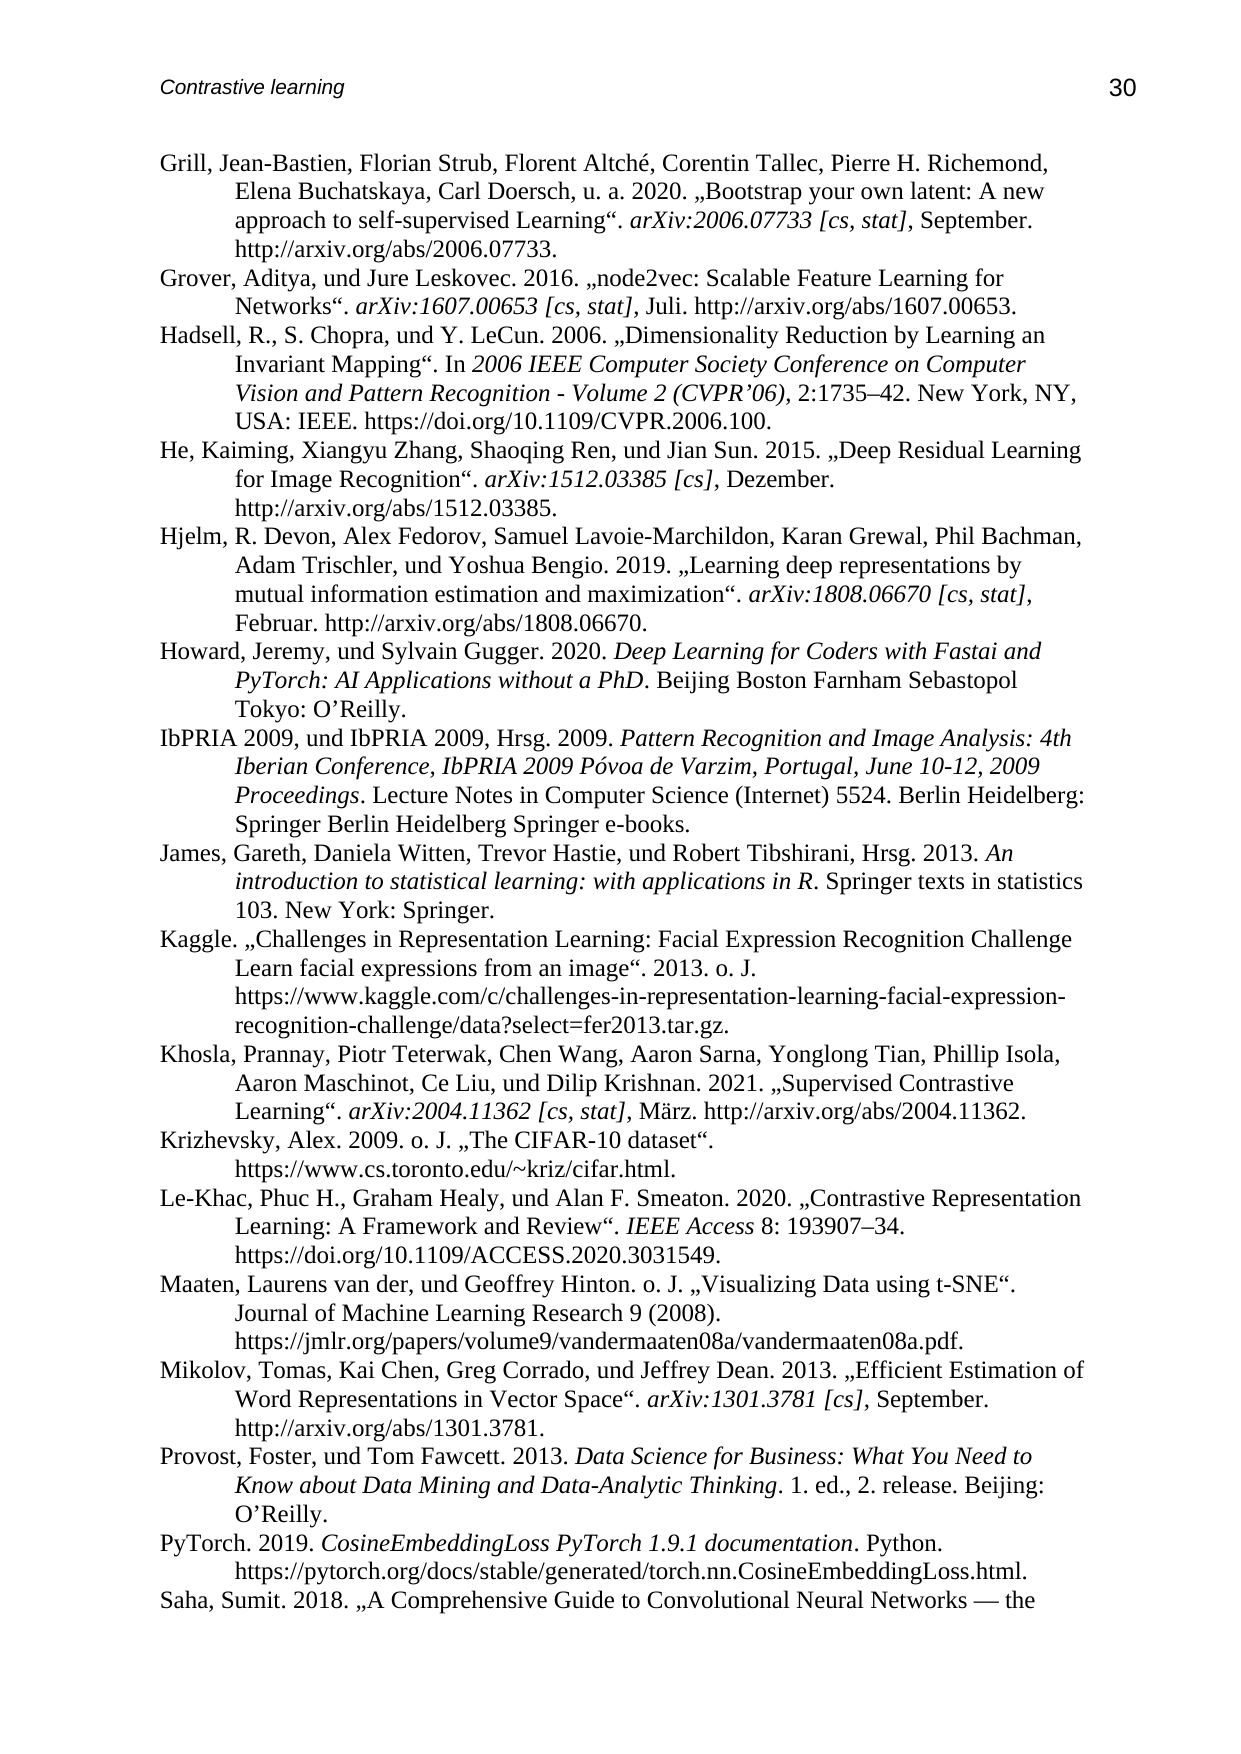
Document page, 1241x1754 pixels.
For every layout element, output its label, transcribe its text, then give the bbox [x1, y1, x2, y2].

text Maaten, Laurens van der, und Geoffrey Hinton. o. J. „Visualizing Data using t-SNE“. Journal of Machine Learning Research 9 (2008). https://jmlr.org/papers/volume9/vandermaaten08a/vandermaaten08a.pdf. [159, 1269, 1092, 1355]
text He, Kaiming, Xiangyu Zhang, Shaoqing Ren, und Jian Sun. 2015. „Deep Residual Learning for Image Recognition“. arXiv:1512.03385 [cs], Dezember. http://arxiv.org/abs/1512.03385. [159, 435, 1092, 521]
text Provost, Foster, und Tom Fawcett. 2013. Data Science for Business: What You Need to Know about Data Mining and Data-Analytic Thinking. 1. ed., 2. release. Beijing: O’Reilly. [159, 1441, 1092, 1528]
text PyTorch. 2019. CosineEmbeddingLoss PyTorch 1.9.1 documentation. Python. https://pytorch.org/docs/stable/generated/torch.nn.CosineEmbeddingLoss.html. [159, 1528, 1092, 1585]
text Le-Khac, Phuc H., Graham Healy, und Alan F. Smeaton. 2020. „Contrastive Representation Learning: A Framework and Review“. IEEE Access 8: 193907–34. https://doi.org/10.1109/ACCESS.2020.3031549. [159, 1183, 1092, 1269]
text Khosla, Prannay, Piotr Teterwak, Chen Wang, Aaron Sarna, Yonglong Tian, Phillip Isola, Aaron Maschinot, Ce Liu, und Dilip Krishnan. 2021. „Supervised Contrastive Learning“. arXiv:2004.11362 [cs, stat], März. http://arxiv.org/abs/2004.11362. [159, 1039, 1092, 1125]
text Hjelm, R. Devon, Alex Fedorov, Samuel Lavoie-Marchildon, Karan Grewal, Phil Bachman, Adam Trischler, und Yoshua Bengio. 2019. „Learning deep representations by mutual information estimation and maximization“. arXiv:1808.06670 [cs, stat], Februar. http://arxiv.org/abs/1808.06670. [159, 521, 1092, 636]
text IbPRIA 2009, und IbPRIA 2009, Hrsg. 2009. Pattern Recognition and Image Analysis: 4th Iberian Conference, IbPRIA 2009 Póvoa de Varzim, Portugal, June 10-12, 2009 Proceedings. Lecture Notes in Computer Science (Internet) 5524. Berlin Heidelberg: Springer Berlin Heidelberg Springer e-books. [159, 723, 1092, 838]
text Grill, Jean-Bastien, Florian Strub, Florent Altché, Corentin Tallec, Pierre H. Richemond, Elena Buchatskaya, Carl Doersch, u. a. 2020. „Bootstrap your own latent: A new approach to self-supervised Learning“. arXiv:2006.07733 [cs, stat], September. http://arxiv.org/abs/2006.07733. [159, 148, 1092, 263]
text James, Gareth, Daniela Witten, Trevor Hastie, und Robert Tibshirani, Hrsg. 2013. An introduction to statistical learning: with applications in R. Springer texts in statistics 103. New York: Springer. [159, 838, 1092, 924]
text Hadsell, R., S. Chopra, und Y. LeCun. 2006. „Dimensionality Reduction by Learning an Invariant Mapping“. In 2006 IEEE Computer Society Conference on Computer Vision and Pattern Recognition - Volume 2 (CVPR’06), 2:1735–42. New York, NY, USA: IEEE. https://doi.org/10.1109/CVPR.2006.100. [159, 320, 1092, 435]
text Kaggle. „Challenges in Representation Learning: Facial Expression Recognition Challenge Learn facial expressions from an image“. 2013. o. J. https://www.kaggle.com/c/challenges-in-representation-learning-facial-expression-recognition-challenge/data?select=fer2013.tar.gz. [159, 924, 1092, 1039]
text Krizhevsky, Alex. 2009. o. J. „The CIFAR-10 dataset“. https://www.cs.toronto.edu/~kriz/cifar.html. [159, 1125, 1092, 1183]
text Howard, Jeremy, und Sylvain Gugger. 2020. Deep Learning for Coders with Fastai and PyTorch: AI Applications without a PhD. Beijing Boston Farnham Sebastopol Tokyo: O’Reilly. [159, 636, 1092, 723]
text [159, 1585, 1092, 1614]
text Grover, Aditya, und Jure Leskovec. 2016. „node2vec: Scalable Feature Learning for Networks“. arXiv:1607.00653 [cs, stat], Juli. http://arxiv.org/abs/1607.00653. [159, 263, 1092, 320]
text Mikolov, Tomas, Kai Chen, Greg Corrado, und Jeffrey Dean. 2013. „Efficient Estimation of Word Representations in Vector Space“. arXiv:1301.3781 [cs], September. http://arxiv.org/abs/1301.3781. [159, 1355, 1092, 1441]
